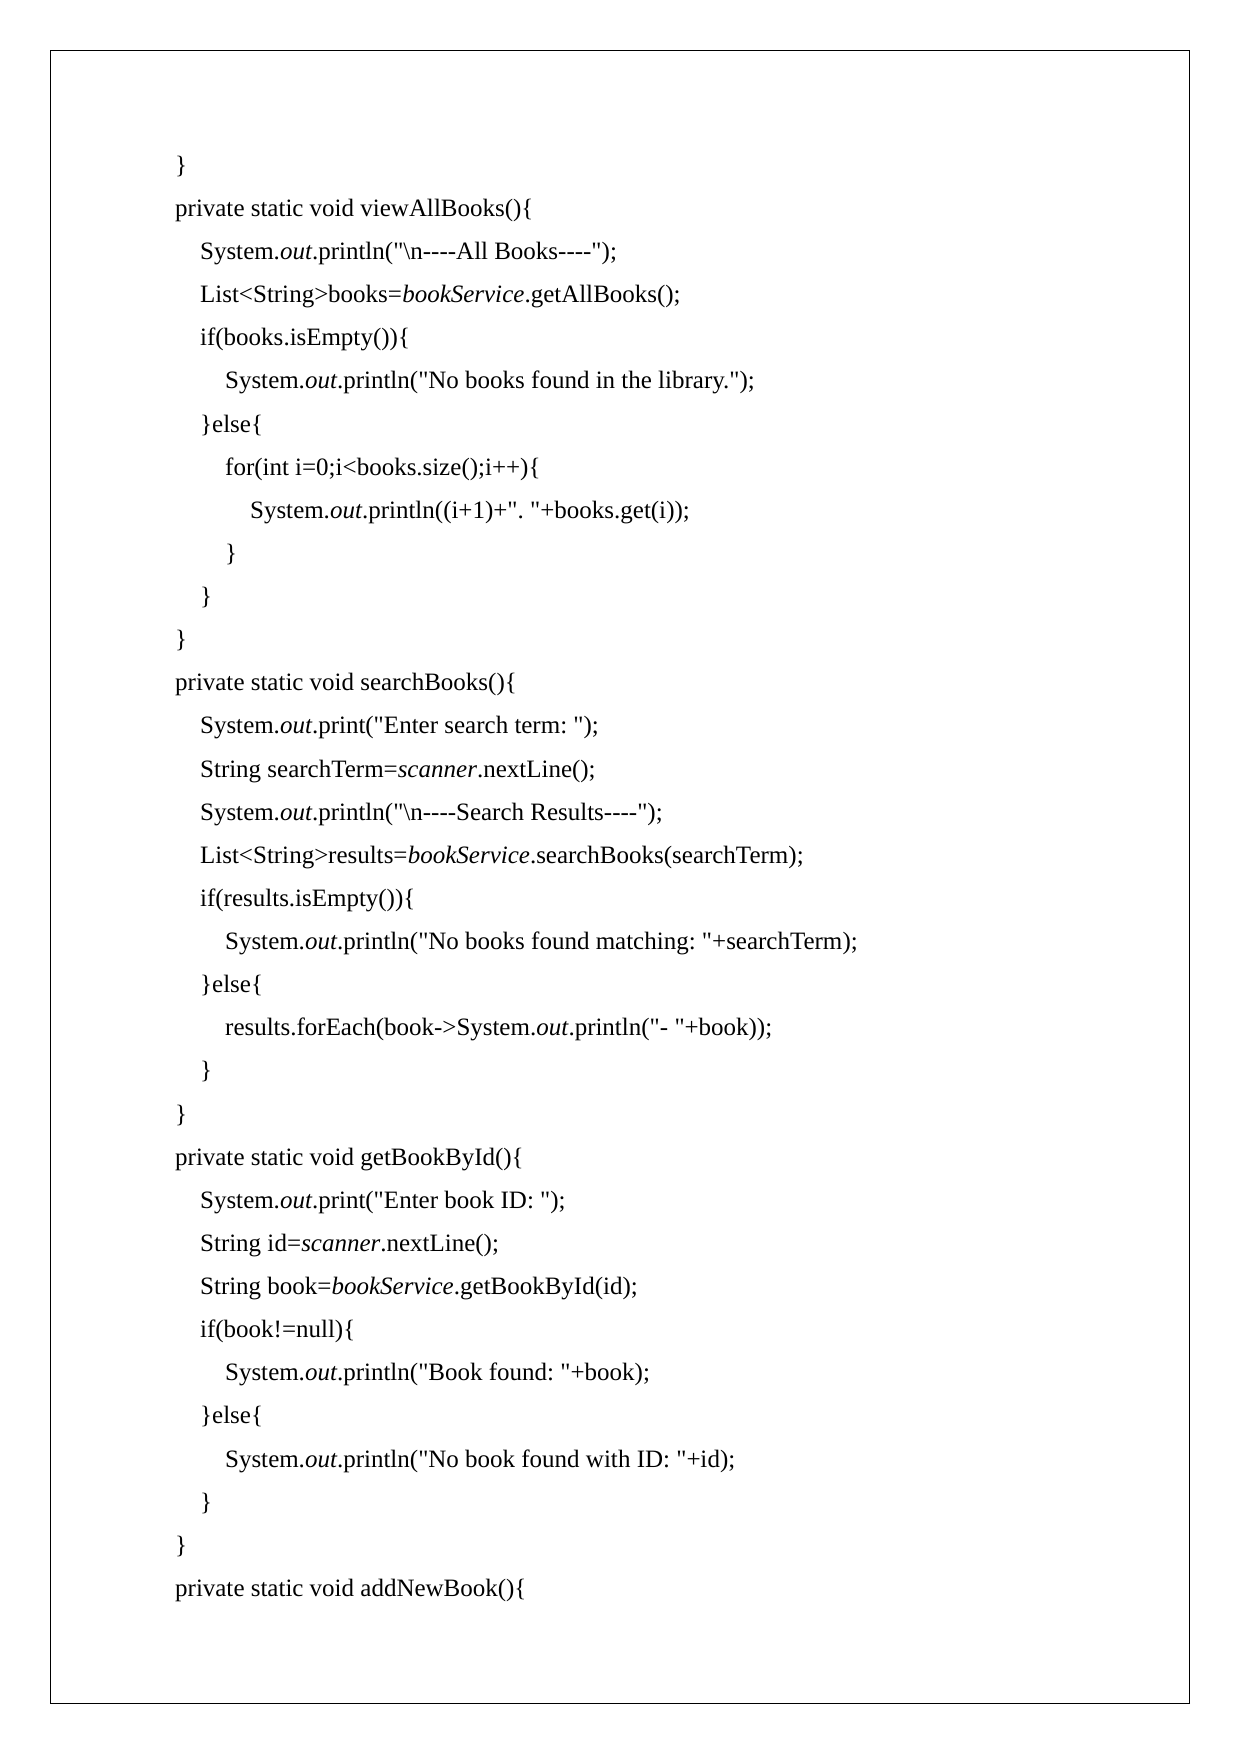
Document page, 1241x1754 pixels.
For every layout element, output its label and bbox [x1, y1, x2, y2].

text [150, 150, 1090, 1602]
